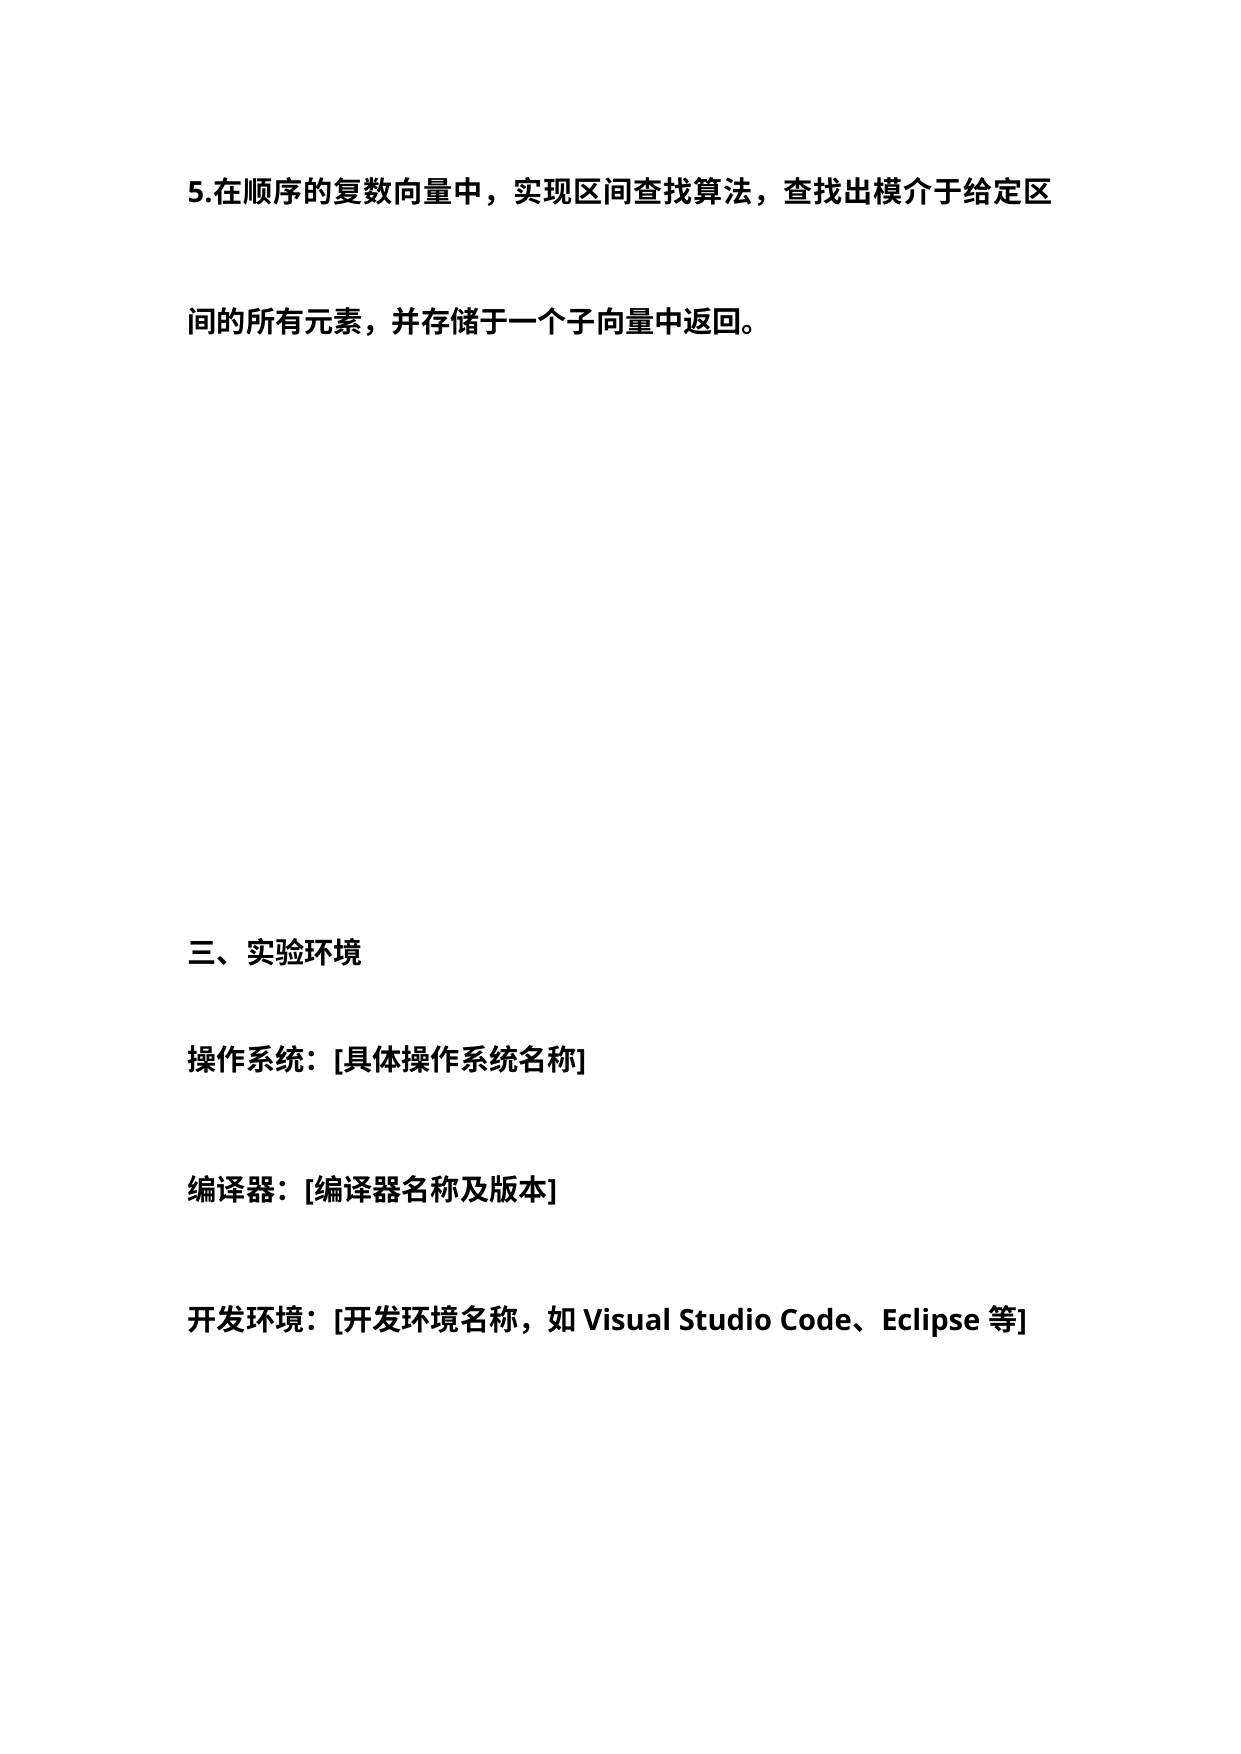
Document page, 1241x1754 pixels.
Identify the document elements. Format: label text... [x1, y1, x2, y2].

text 5.在顺序的复数向量中，实现区间查找算法，查找出模介于给定区间的所有元素，并存储于一个子向量中返回。 [187, 158, 1053, 353]
text 三、实验环境 [187, 918, 1053, 983]
text 操作系统：[具体操作系统名称] 编译器：[编译器名称及版本] 开发环境：[开发环境名称，如 Visual Studio Code、Eclipse 等] [187, 1026, 1053, 1351]
